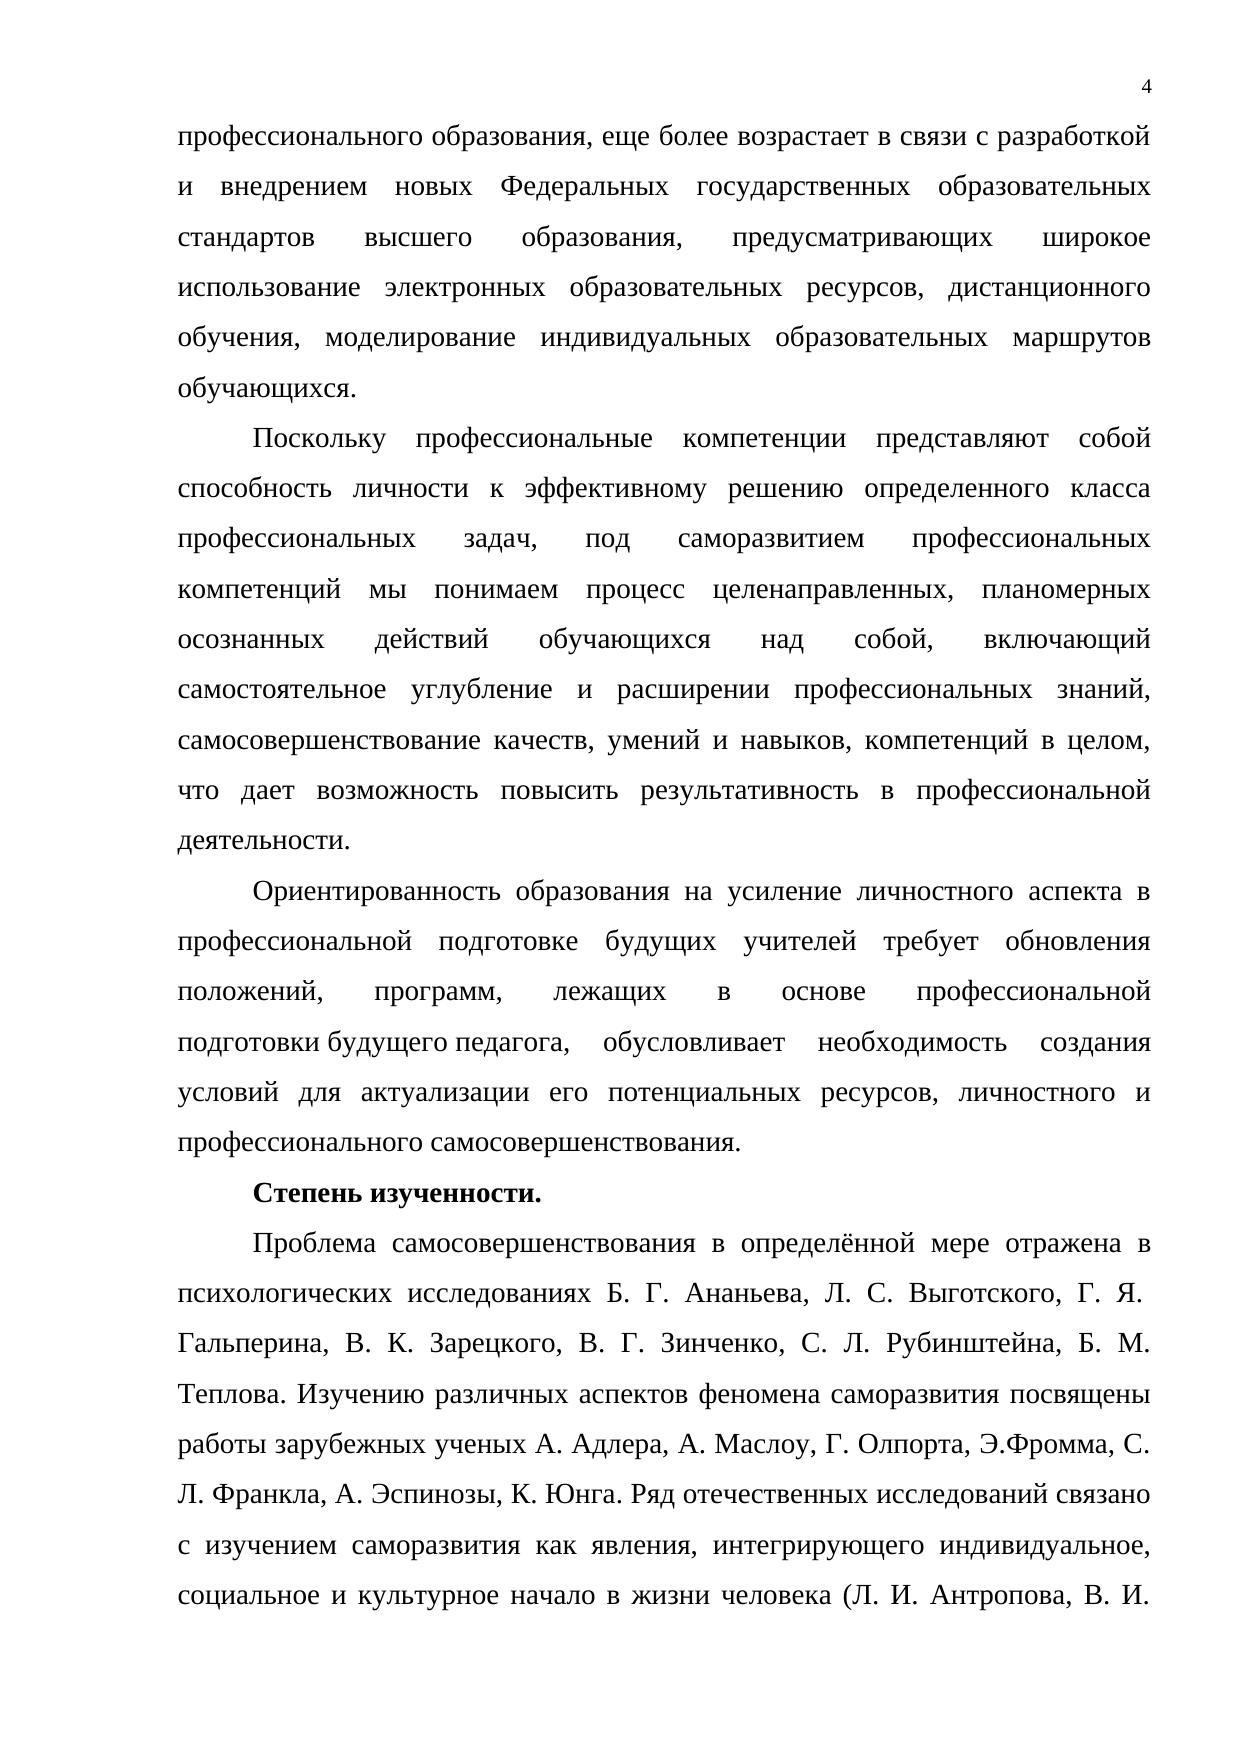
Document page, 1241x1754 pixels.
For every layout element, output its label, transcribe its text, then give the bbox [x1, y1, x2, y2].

text Поскольку профессиональные компетенции представляют собой способность личности к эффективному решению определенного класса профессиональных задач, под саморазвитием профессиональных компетенций мы понимаем процесс целенаправленных, планомерных осознанных действий обучающихся над собой, включающий самостоятельное углубление и расширении профессиональных знаний, самосовершенствование качеств, умений и навыков, компетенций в целом, что дает возможность повысить результативность в профессиональной деятельности. [177, 420, 1152, 856]
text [177, 118, 1152, 403]
text Ориентированность образования на усиление личностного аспекта в профессиональной подготовке будущих учителей требует обновления положений, программ, лежащих в основе профессиональной подготовки будущего педагога, обусловливает необходимость создания условий для актуализации его потенциальных ресурсов, личностного и профессионального самосовершенствования. [177, 873, 1152, 1158]
text Степень изученности. [177, 1175, 1152, 1208]
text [177, 1225, 1152, 1611]
